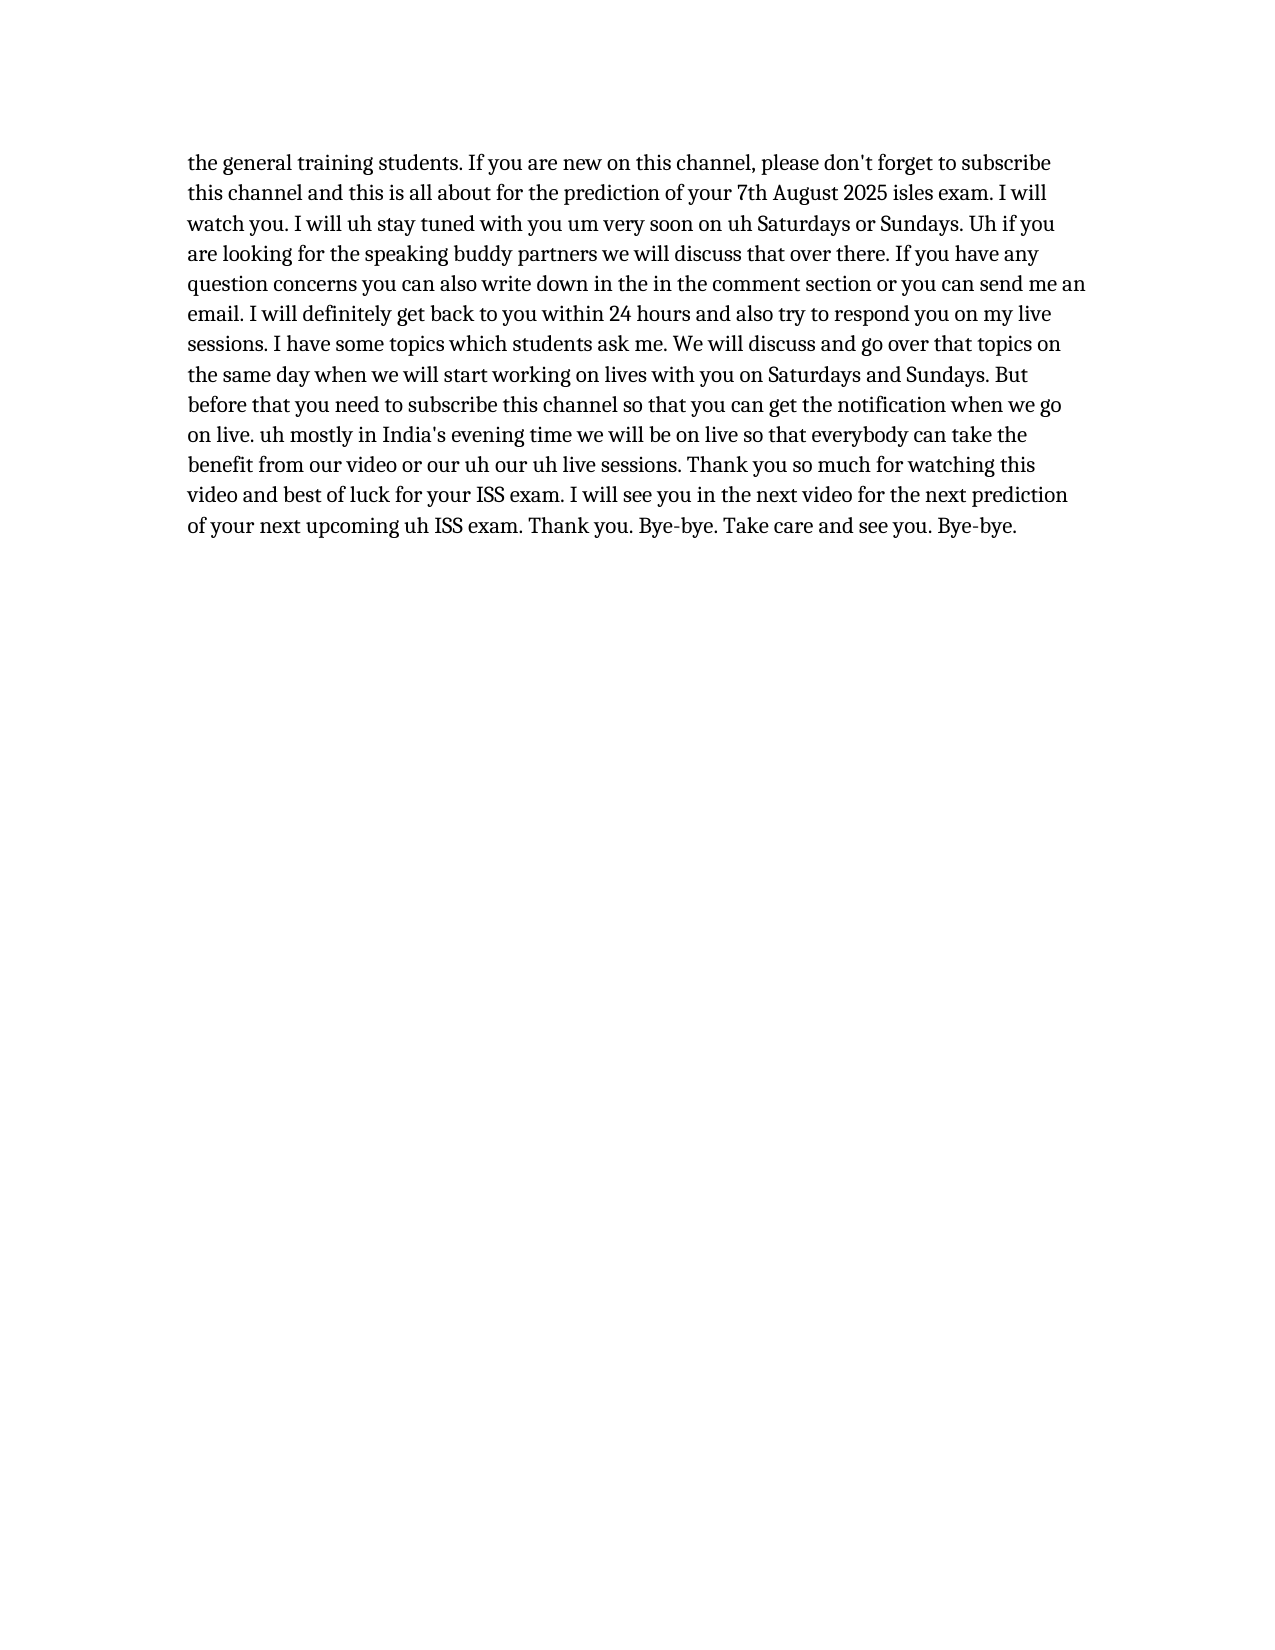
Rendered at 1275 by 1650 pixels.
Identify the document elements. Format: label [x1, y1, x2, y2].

text [187, 150, 1087, 539]
